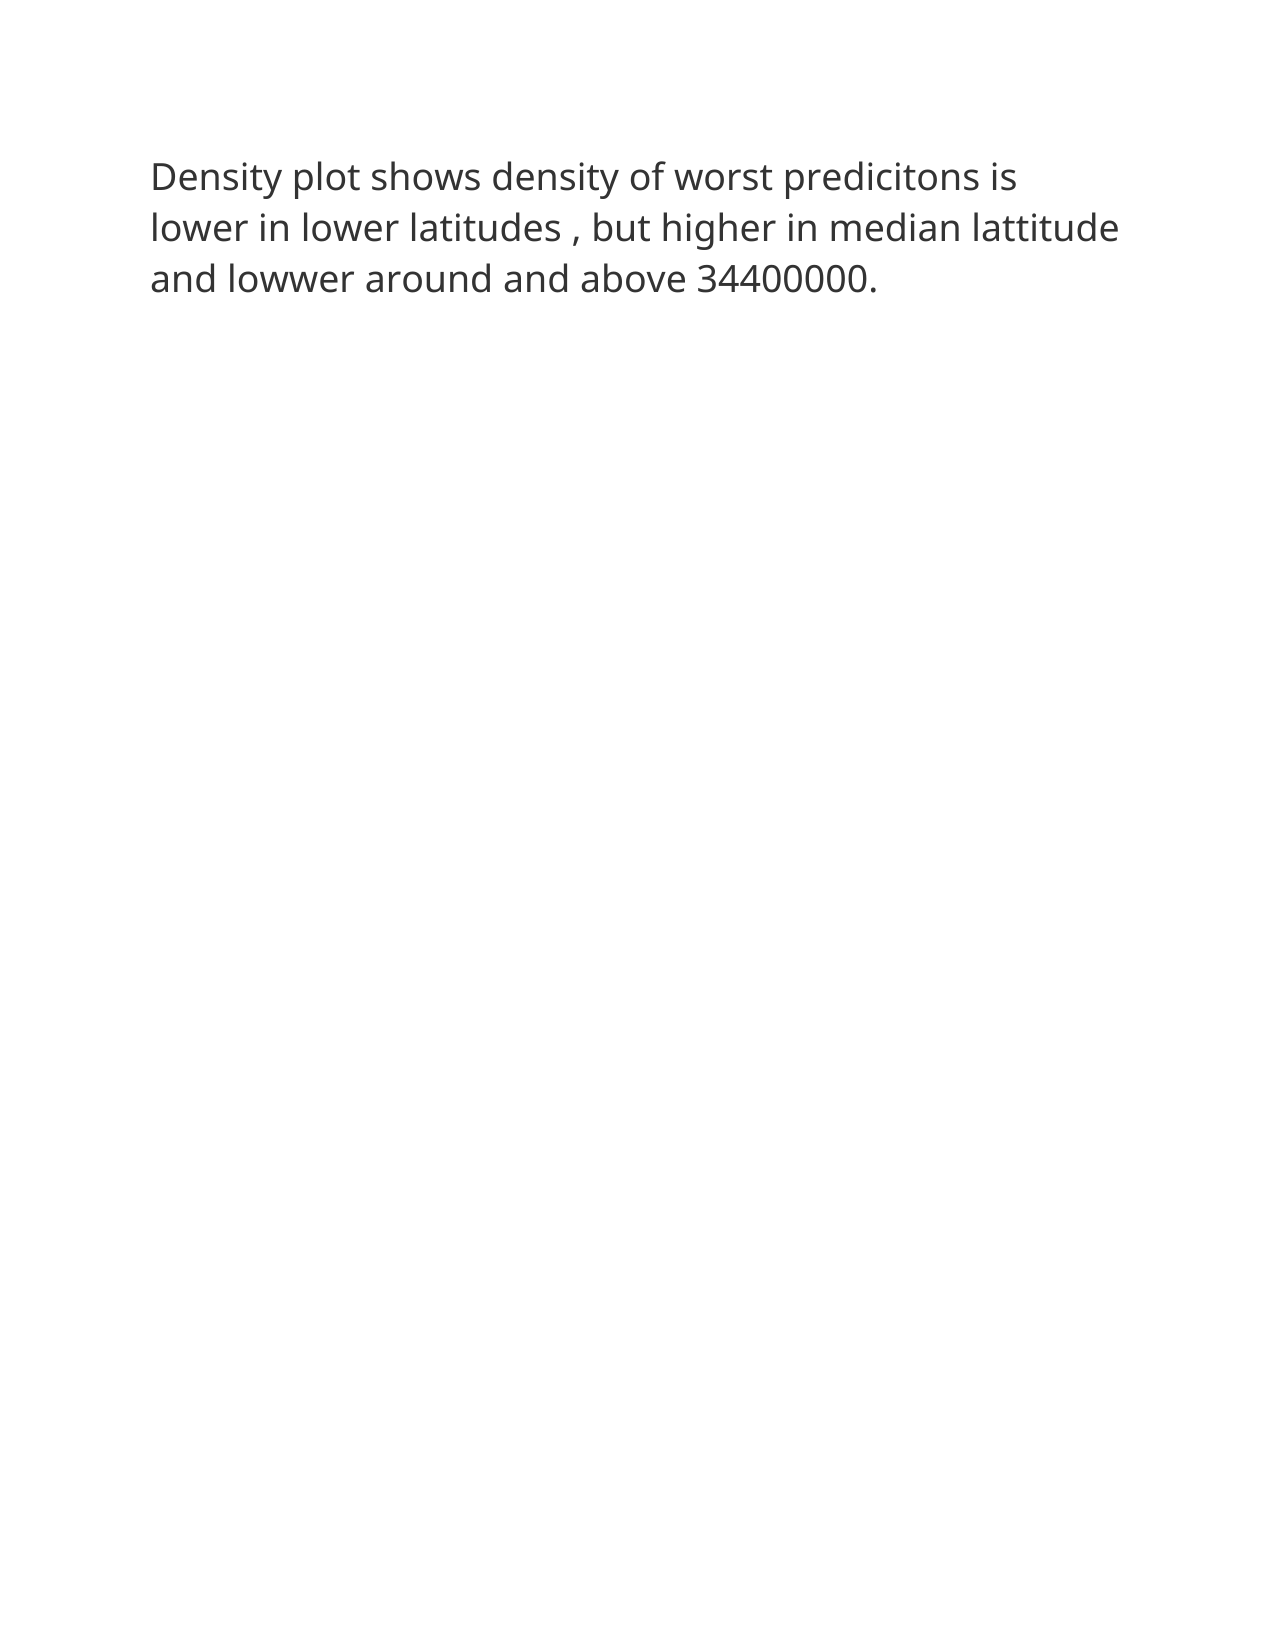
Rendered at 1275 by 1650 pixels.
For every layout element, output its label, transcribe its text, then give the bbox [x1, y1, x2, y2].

subtitle Density plot shows density of worst predicitons is lower in lower latitudes , but higher in median lattitude and lowwer around and above 34400000. [150, 150, 1125, 303]
